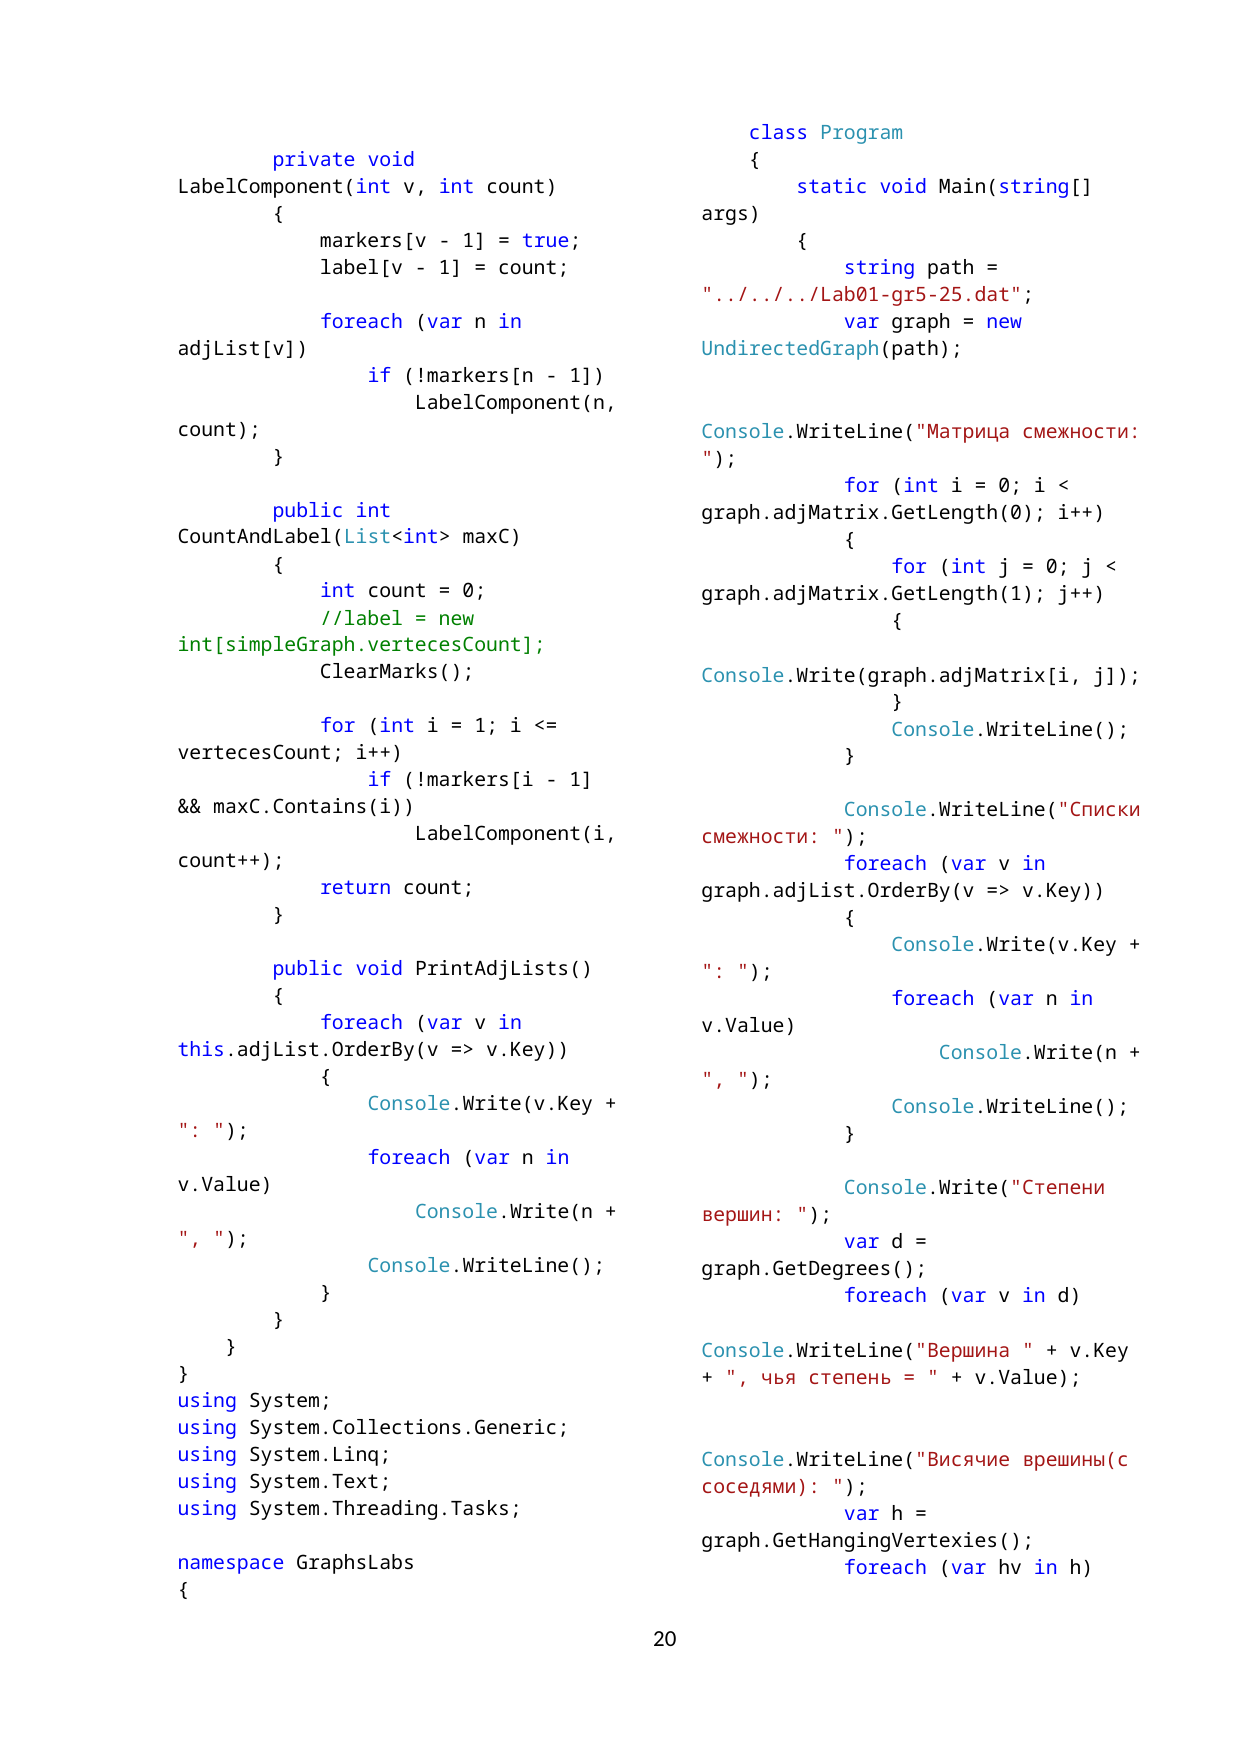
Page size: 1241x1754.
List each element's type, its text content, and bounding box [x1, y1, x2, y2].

text { [701, 904, 1152, 931]
text var h = graph.GetHangingVertexies(); [701, 1499, 1152, 1553]
text foreach (var hv in h) [701, 1553, 1152, 1580]
text foreach (var n in v.Value) [701, 984, 1152, 1038]
text using System; [177, 1386, 627, 1413]
text } [177, 1332, 627, 1359]
text { [177, 981, 627, 1008]
text { [701, 226, 1152, 253]
text foreach (var n in v.Value) [177, 1143, 627, 1197]
text Console.Write(n + ", "); [701, 1038, 1152, 1092]
text using System.Collections.Generic; [177, 1413, 627, 1440]
text int count = 0; [177, 577, 627, 604]
text label[v - 1] = count; [177, 253, 627, 280]
text Console.WriteLine("Вершина " + v.Key + ", чья степень = " + v.Value); [701, 1308, 1152, 1390]
text foreach (var n in adjList[v]) [177, 307, 627, 361]
text { [701, 525, 1152, 552]
text public void PrintAdjLists() [177, 954, 627, 981]
text Console.Write(v.Key + ": "); [177, 1089, 627, 1143]
text Console.WriteLine("Матрица смежности: "); [701, 389, 1152, 471]
text using System.Threading.Tasks; [177, 1494, 627, 1521]
text if (!markers[i - 1] && maxC.Contains(i)) [177, 766, 627, 819]
text { [701, 606, 1152, 633]
text var d = graph.GetDegrees(); [701, 1227, 1152, 1281]
text for (int i = 1; i <= vertecesCount; i++) [177, 712, 627, 766]
text if (!markers[n - 1]) [177, 361, 627, 388]
text using System.Text; [177, 1467, 627, 1494]
text { [177, 199, 627, 226]
text var graph = new UndirectedGraph(path); [701, 307, 1152, 361]
text //label = new int[simpleGraph.vertecesCount]; [177, 604, 627, 658]
text ClearMarks(); [177, 658, 627, 685]
text foreach (var v in d) [701, 1281, 1152, 1308]
text Console.Write("Степени вершин: "); [701, 1173, 1152, 1227]
text } [701, 688, 1152, 715]
text LabelComponent(i, count++); [177, 819, 627, 873]
text { [177, 550, 627, 577]
text } [177, 901, 627, 927]
text Console.Write(graph.adjMatrix[i, j]); [701, 633, 1152, 688]
text Console.Write(v.Key + ": "); [701, 931, 1152, 984]
text markers[v - 1] = true; [177, 226, 627, 253]
text string path = "../../../Lab01-gr5-25.dat"; [701, 253, 1152, 307]
text { [177, 1575, 627, 1602]
text } [701, 742, 1152, 769]
text for (int j = 0; j < graph.adjMatrix.GetLength(1); j++) [701, 552, 1152, 606]
text return count; [177, 873, 627, 901]
text Console.WriteLine("Списки смежности: "); [701, 796, 1152, 850]
text } [701, 1119, 1152, 1146]
text } [177, 1278, 627, 1305]
text Console.WriteLine("Висячие врешины(c соседями): "); [701, 1417, 1152, 1499]
text public int CountAndLabel(List<int> maxC) [177, 496, 627, 550]
text Console.WriteLine(); [177, 1251, 627, 1278]
text { [701, 145, 1152, 172]
text } [177, 1359, 627, 1386]
text private void LabelComponent(int v, int count) [177, 145, 627, 199]
text foreach (var v in graph.adjList.OrderBy(v => v.Key)) [701, 850, 1152, 904]
text static void Main(string[] args) [701, 172, 1152, 226]
text LabelComponent(n, count); [177, 388, 627, 442]
text } [177, 442, 627, 469]
text for (int i = 0; i < graph.adjMatrix.GetLength(0); i++) [701, 471, 1152, 525]
text } [177, 1305, 627, 1332]
text foreach (var v in this.adjList.OrderBy(v => v.Key)) [177, 1008, 627, 1062]
text class Program [701, 118, 1152, 145]
text namespace GraphsLabs [177, 1548, 627, 1575]
text { [177, 1062, 627, 1089]
text Console.WriteLine(); [701, 715, 1152, 742]
text Console.WriteLine(); [701, 1092, 1152, 1119]
text Console.Write(n + ", "); [177, 1197, 627, 1251]
text using System.Linq; [177, 1440, 627, 1467]
